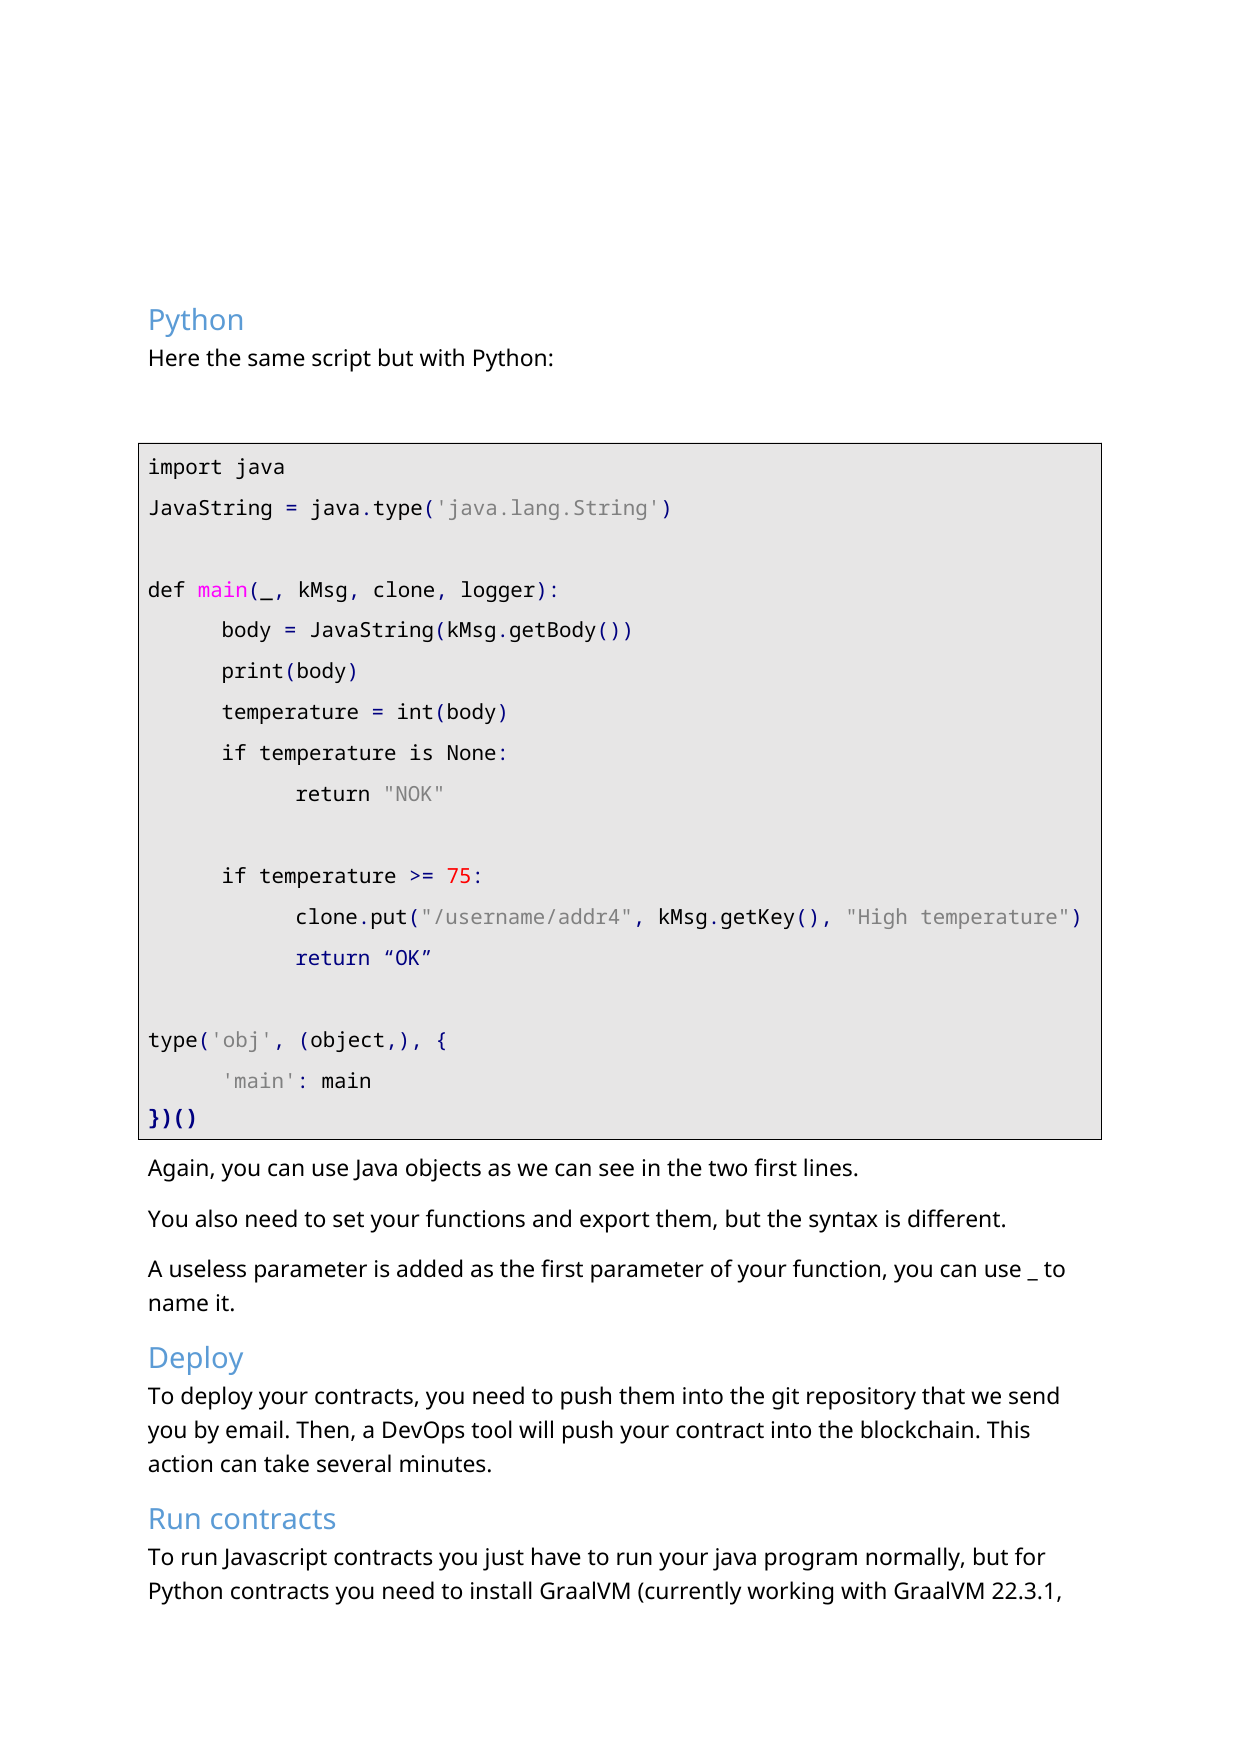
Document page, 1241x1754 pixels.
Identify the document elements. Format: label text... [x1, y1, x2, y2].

text body = JavaString(kMsg.getBody()) [139, 606, 1101, 644]
text A useless parameter is added as the first parameter of your function, you can use _ to name it. [148, 1253, 1093, 1318]
text def main(_, kMsg, clone, logger): [139, 565, 1101, 603]
text if temperature is None: [139, 729, 1101, 767]
text JavaString = java.type('java.lang.String') [139, 483, 1101, 521]
subtitle Run contracts [148, 1498, 1093, 1538]
text Again, you can use Java objects as we can see in the two first lines. [148, 1152, 1093, 1184]
text import java [139, 444, 1101, 480]
text return "NOK" [139, 770, 1101, 808]
text })() [139, 1097, 1101, 1139]
text To deploy your contracts, you need to push them into the git repository that we send you by email. Then, a DevOps tool will push your contract into the blockchain. This action can take several minutes. [148, 1380, 1093, 1479]
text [148, 1541, 1093, 1606]
text type('obj', (object,), { [139, 1016, 1101, 1053]
subtitle Deploy [148, 1337, 1093, 1377]
text clone.put("/username/addr4", kMsg.getKey(), "High temperature") [139, 893, 1101, 931]
text if temperature >= 75: [139, 852, 1101, 890]
text Here the same script but with Python: [148, 342, 1093, 373]
subtitle Python [148, 299, 1093, 338]
text You also need to set your functions and export them, but the syntax is different. [148, 1203, 1093, 1234]
text print(body) [139, 647, 1101, 685]
text temperature = int(body) [139, 688, 1101, 726]
text return “OK” [139, 934, 1101, 972]
text 'main': main [139, 1057, 1101, 1094]
